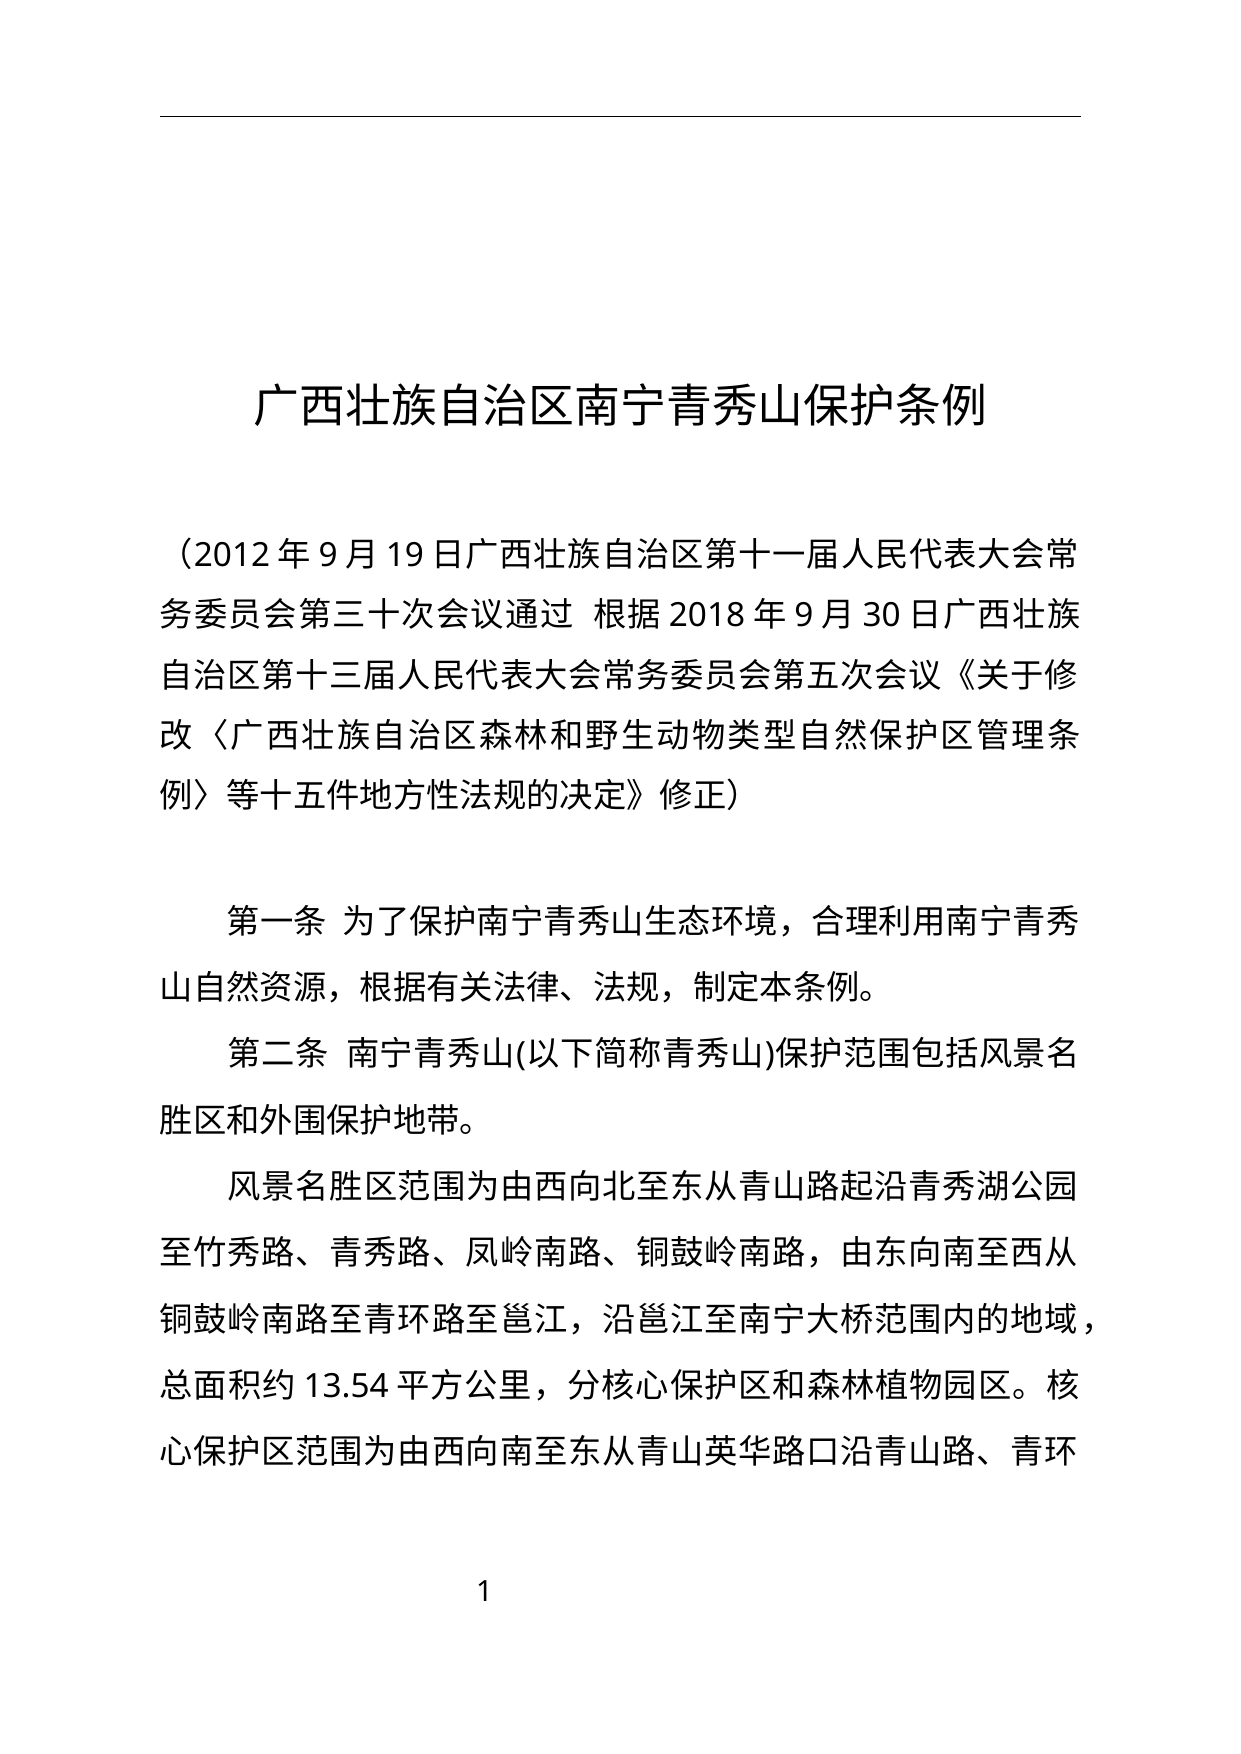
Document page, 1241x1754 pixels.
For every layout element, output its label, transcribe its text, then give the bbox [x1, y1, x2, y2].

text 第一条 为了保护南宁青秀山生态环境，合理利用南宁青秀山自然资源，根据有关法律、法规，制定本条例。 [159, 886, 1081, 1018]
text 广西壮族自治区南宁青秀山保护条例 [159, 353, 1081, 452]
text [159, 1151, 1081, 1482]
text （2012年9月19日广西壮族自治区第十一届人民代表大会常务委员会第三十次会议通过 根据2018年9月30日广西壮族自治区第十三届人民代表大会常务委员会第五次会议《关于修改〈广西壮族自治区森林和野生动物类型自然保护区管理条例〉等十五件地方性法规的决定》修正） [159, 518, 1081, 819]
text 第二条 南宁青秀山(以下简称青秀山)保护范围包括风景名胜区和外围保护地带。 [159, 1018, 1081, 1151]
